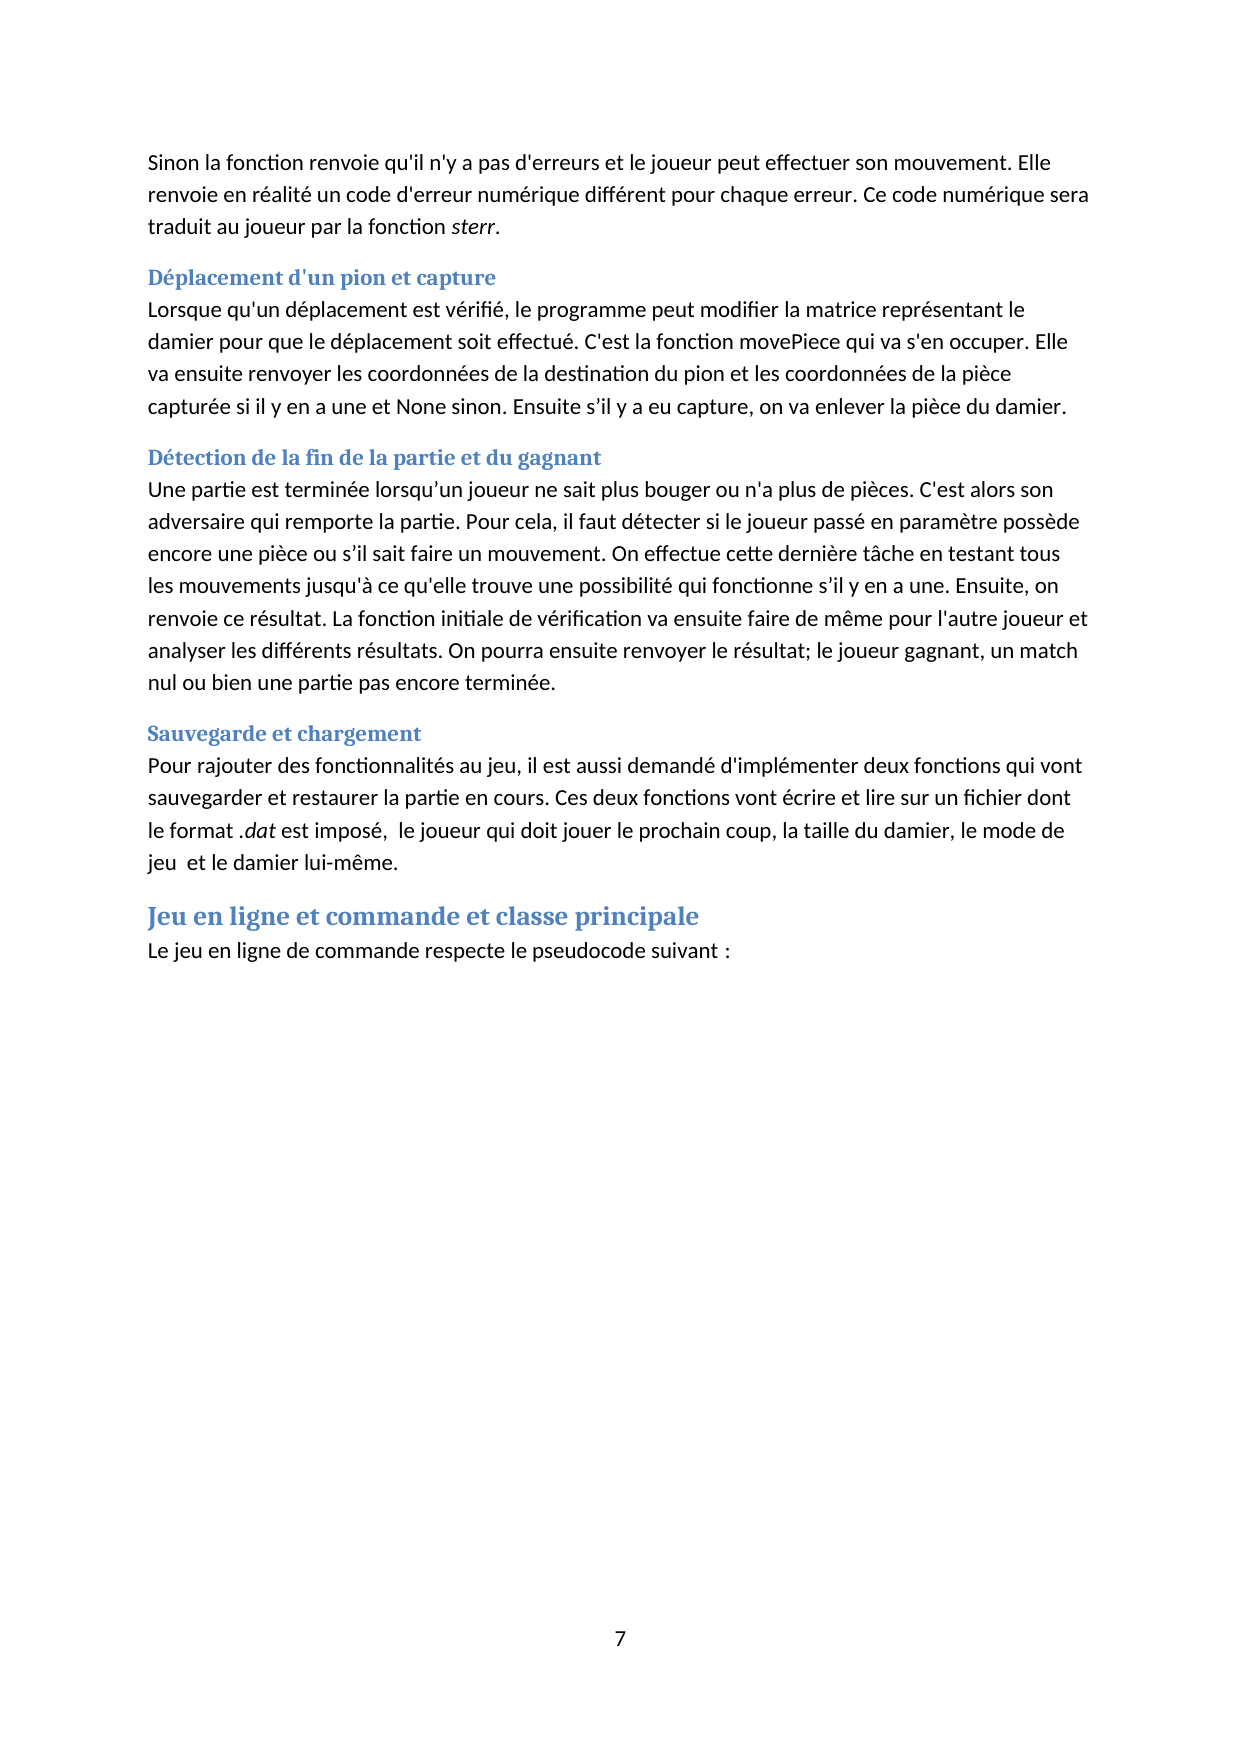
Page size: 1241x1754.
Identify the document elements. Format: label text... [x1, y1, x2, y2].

text Sinon la fonction renvoie qu'il n'y a pas d'erreurs et le joueur peut effectuer son mouvement. Elle renvoie en réalité un code d'erreur numérique différent pour chaque erreur. Ce code numérique sera traduit au joueur par la fonction sterr. [148, 148, 1093, 240]
text Lorsque qu'un déplacement est vérifié, le programme peut modifier la matrice représentant le damier pour que le déplacement soit effectué. C'est la fonction movePiece qui va s'en occuper. Elle va ensuite renvoyer les coordonnées de la destination du pion et les coordonnées de la pièce capturée si il y en a une et None sinon. Ensuite s’il y a eu capture, on va enlever la pièce du damier. [148, 295, 1093, 420]
text Une partie est terminée lorsqu’un joueur ne sait plus bouger ou n'a plus de pièces. C'est alors son adversaire qui remporte la partie. Pour cela, il faut détecter si le joueur passé en paramètre possède encore une pièce ou s’il sait faire un mouvement. On effectue cette dernière tâche en testant tous les mouvements jusqu'à ce qu'elle trouve une possibilité qui fonctionne s’il y en a une. Ensuite, on renvoie ce résultat. La fonction initiale de vérification va ensuite faire de même pour l'autre joueur et analyser les différents résultats. On pourra ensuite renvoyer le résultat; le joueur gagnant, un match nul ou bien une partie pas encore terminée. [148, 475, 1093, 696]
text Pour rajouter des fonctionnalités au jeu, il est aussi demandé d'implémenter deux fonctions qui vont sauvegarder et restaurer la partie en cours. Ces deux fonctions vont écrire et lire sur un fichier dont le format .dat est imposé, le joueur qui doit jouer le prochain coup, la taille du damier, le mode de jeu et le damier lui-même. [148, 751, 1093, 876]
subtitle Jeu en ligne et commande et classe principale [148, 901, 1093, 932]
subtitle Sauvegarde et chargement [148, 721, 1093, 747]
text Le jeu en ligne de commande respecte le pseudocode suivant : [148, 937, 1093, 965]
subtitle Détection de la fin de la partie et du gagnant [148, 445, 1093, 471]
subtitle Déplacement d'un pion et capture [148, 265, 1093, 291]
